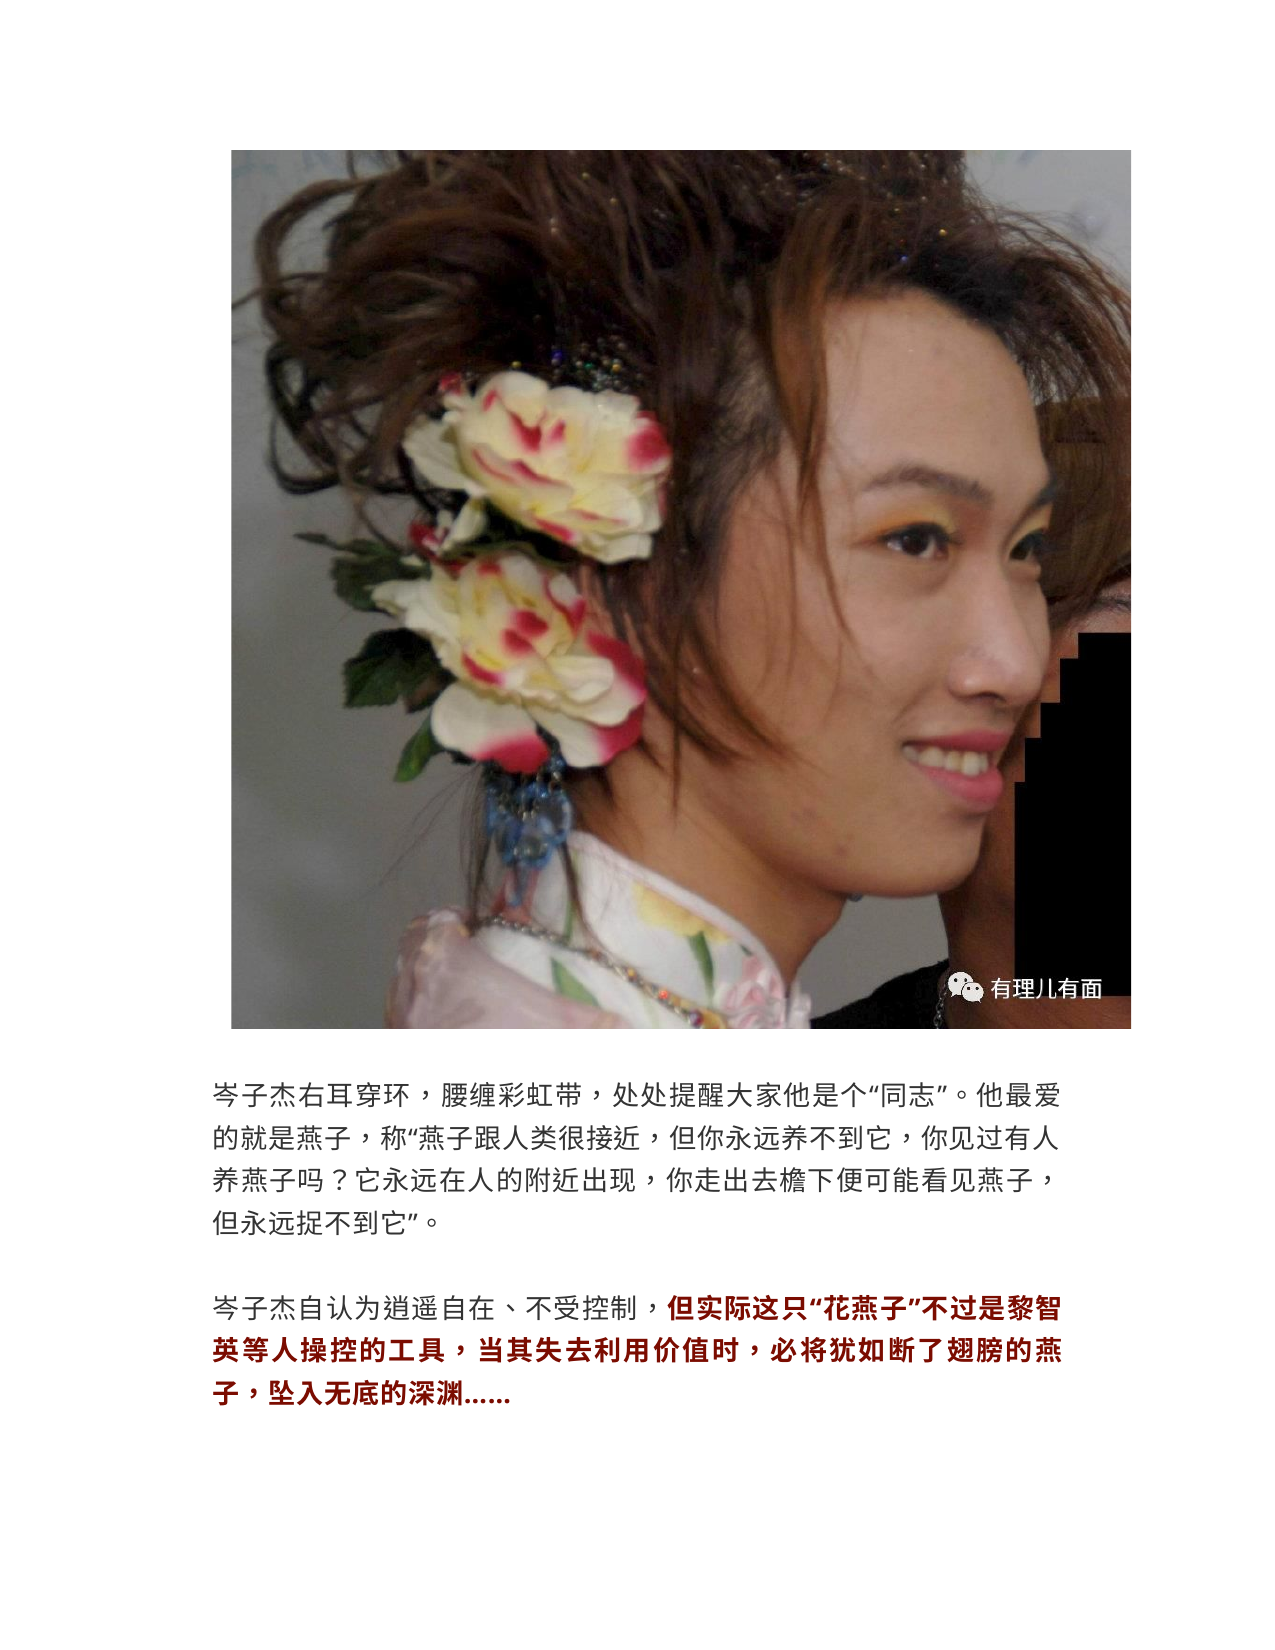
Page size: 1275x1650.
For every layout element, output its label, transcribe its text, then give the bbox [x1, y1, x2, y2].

picture [231, 150, 1132, 1029]
text 岑子杰自认为逍遥自在、不受控制，但实际这只“花燕子”不过是黎智英等人操控的工具，当其失去利用价值时，必将犹如断了翅膀的燕子，坠入无底的深渊…… [212, 1283, 1062, 1411]
text 岑子杰右耳穿环，腰缠彩虹带，处处提醒大家他是个“同志”。他最爱的就是燕子，称“燕子跟人类很接近，但你永远养不到它，你见过有人养燕子吗？它永远在人的附近出现，你走出去檐下便可能看见燕子，但永远捉不到它”。 [212, 1071, 1062, 1241]
